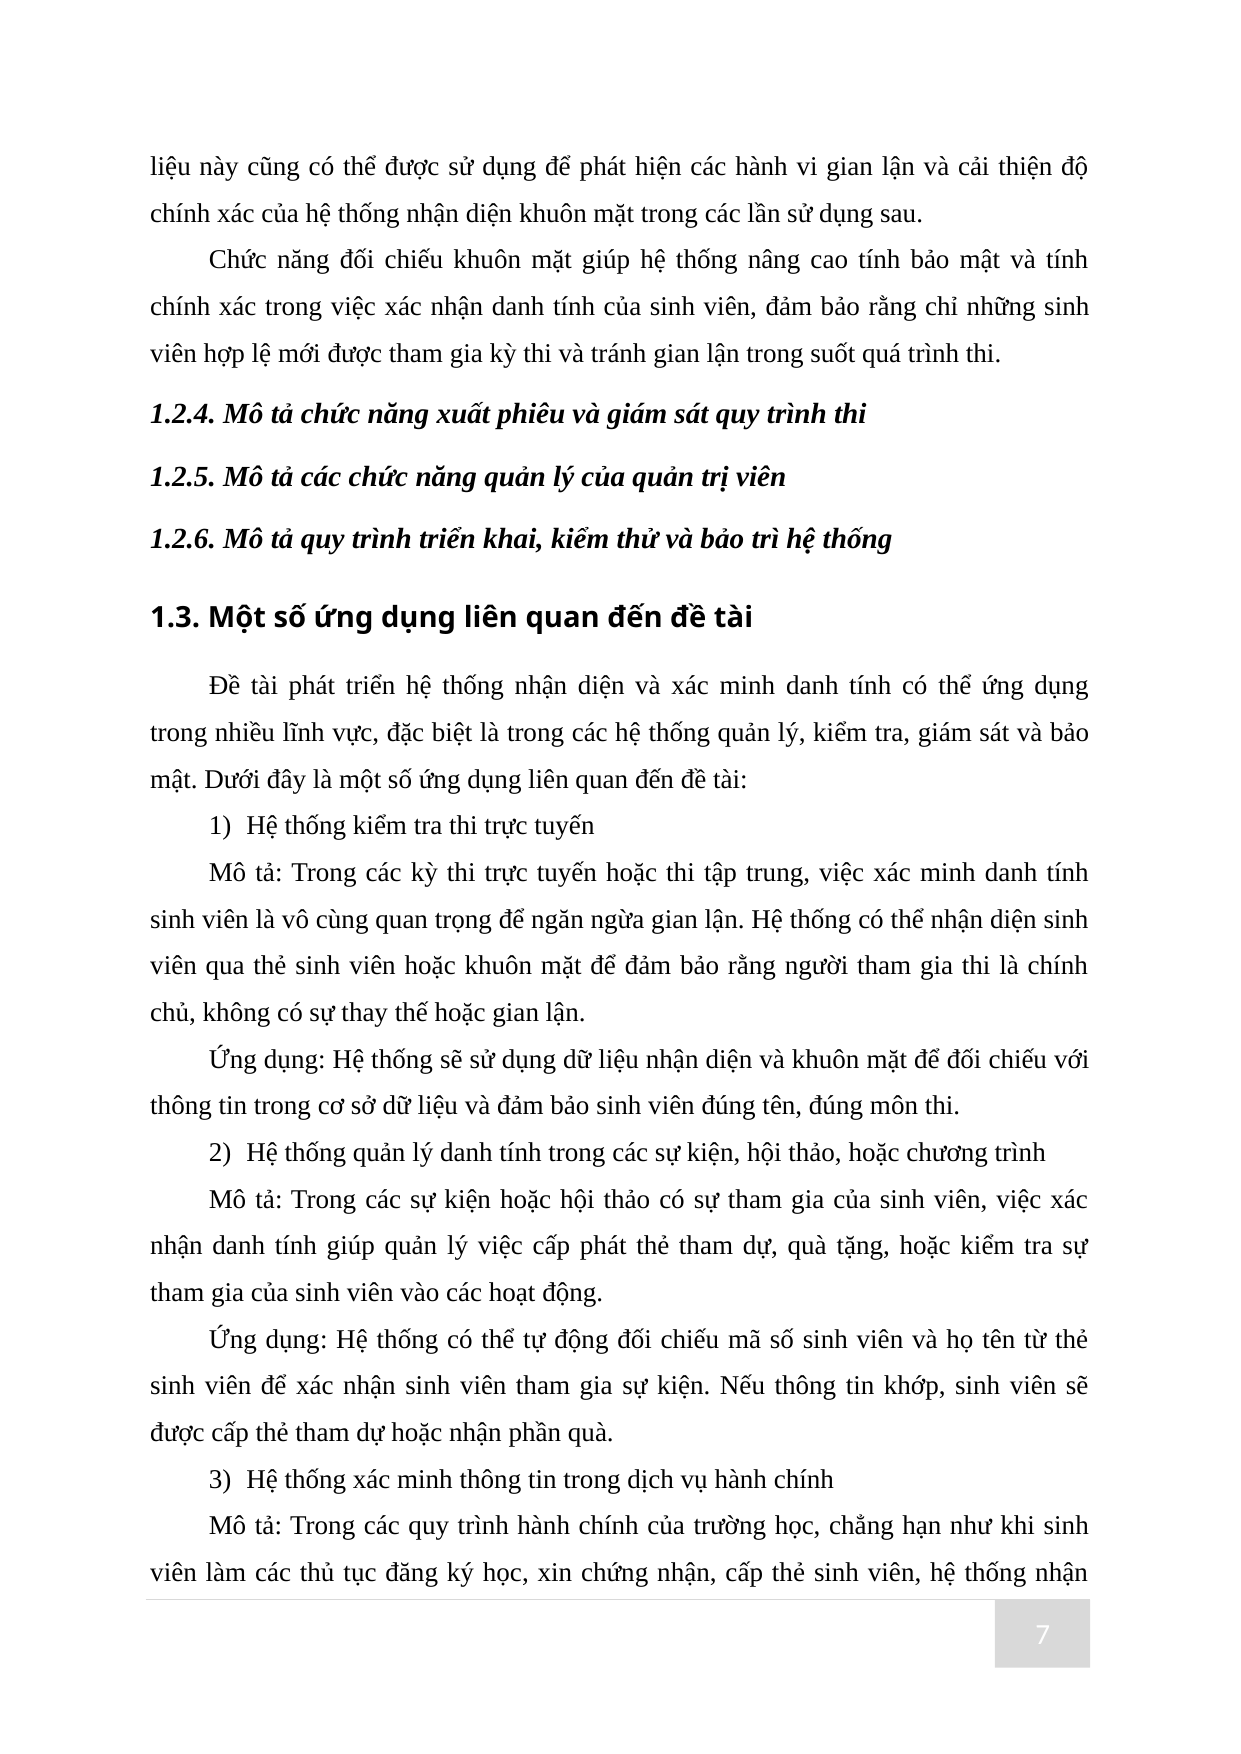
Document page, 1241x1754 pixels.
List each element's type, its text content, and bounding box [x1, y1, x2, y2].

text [150, 150, 1090, 228]
text Mô tả các chức năng quản lý của quản trị viên [150, 459, 1090, 492]
list Hệ thống xác minh thông tin trong dịch vụ hành chính [208, 1463, 1090, 1494]
text Ứng dụng: Hệ thống có thể tự động đối chiếu mã số sinh viên và họ tên từ thẻ sinh viên để xác nhận sinh viên tham gia sự kiện. Nếu thông tin khớp, sinh viên sẽ được cấp thẻ tham dự hoặc nhận phần quà. [150, 1323, 1090, 1447]
text Mô tả chức năng xuất phiêu và giám sát quy trình thi [150, 396, 1090, 429]
text Ứng dụng: Hệ thống sẽ sử dụng dữ liệu nhận diện và khuôn mặt để đối chiếu với thông tin trong cơ sở dữ liệu và đảm bảo sinh viên đúng tên, đúng môn thi. [150, 1043, 1090, 1121]
text Mô tả: Trong các sự kiện hoặc hội thảo có sự tham gia của sinh viên, việc xác nhận danh tính giúp quản lý việc cấp phát thẻ tham dự, quà tặng, hoặc kiểm tra sự tham gia của sinh viên vào các hoạt động. [150, 1183, 1090, 1307]
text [150, 1509, 1090, 1587]
text Mô tả quy trình triển khai, kiểm thử và bảo trì hệ thống [150, 521, 1090, 555]
list Hệ thống quản lý danh tính trong các sự kiện, hội thảo, hoặc chương trình [208, 1136, 1090, 1167]
text Chức năng đối chiếu khuôn mặt giúp hệ thống nâng cao tính bảo mật và tính chính xác trong việc xác nhận danh tính của sinh viên, đảm bảo rằng chỉ những sinh viên hợp lệ mới được tham gia kỳ thi và tránh gian lận trong suốt quá trình thi. [150, 243, 1090, 368]
text Đề tài phát triển hệ thống nhận diện và xác minh danh tính có thể ứng dụng trong nhiều lĩnh vực, đặc biệt là trong các hệ thống quản lý, kiểm tra, giám sát và bảo mật. Dưới đây là một số ứng dụng liên quan đến đề tài: [150, 669, 1090, 794]
text Mô tả: Trong các kỳ thi trực tuyến hoặc thi tập trung, việc xác minh danh tính sinh viên là vô cùng quan trọng để ngăn ngừa gian lận. Hệ thống có thể nhận diện sinh viên qua thẻ sinh viên hoặc khuôn mặt để đảm bảo rằng người tham gia thi là chính chủ, không có sự thay thế hoặc gian lận. [150, 856, 1090, 1027]
list Hệ thống kiểm tra thi trực tuyến [208, 809, 1090, 841]
text Một số ứng dụng liên quan đến đề tài [150, 597, 1090, 636]
